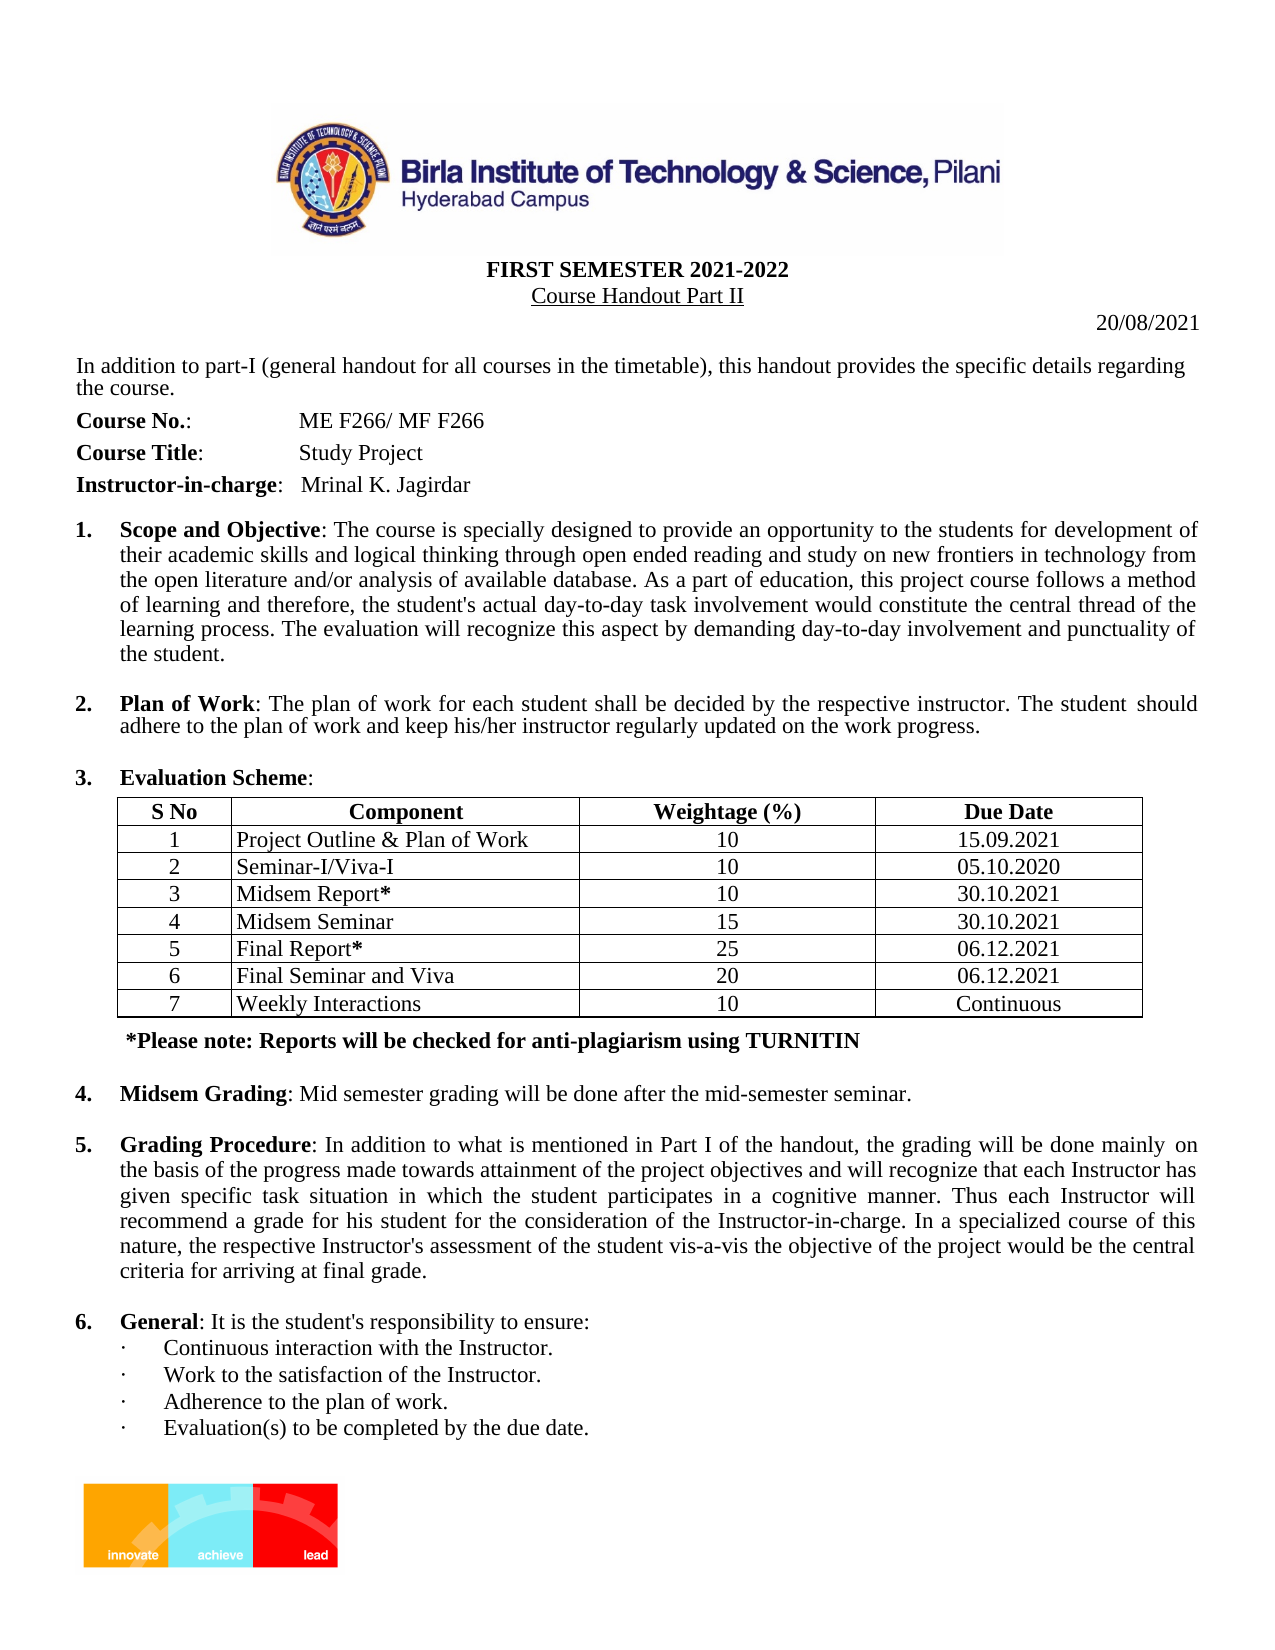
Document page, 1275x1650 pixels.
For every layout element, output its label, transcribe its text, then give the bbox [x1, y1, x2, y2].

table_cell 5 [118, 935, 231, 962]
picture [75, 1476, 345, 1575]
list Scope and Objective: The course is specially designed to provide an opportunity to the students for development of their academic skills and logical thinking through open ended reading and study on new frontiers in technology from the open literature and/or analysis of available database. As a part of education, this project course follows a method of learning and therefore, the student's actual day-to-day task involvement would constitute the central thread of the learning process. The evaluation will recognize this aspect by demanding day-to-day involvement and punctuality of the student. [75, 518, 1198, 667]
table_cell Midsem Report* [232, 880, 579, 907]
table_cell 05.10.2020 [876, 853, 1142, 879]
list General: It is the student's responsibility to ensure: [75, 1308, 1200, 1335]
table_cell 10 [580, 990, 875, 1016]
subtitle Course Handout Part II [75, 282, 1200, 308]
table_cell Continuous [876, 990, 1142, 1016]
table_cell 30.10.2021 [876, 908, 1142, 934]
table_cell 15.09.2021 [876, 826, 1142, 852]
table_cell 06.12.2021 [876, 963, 1142, 989]
table_header Component [232, 798, 579, 824]
table_header Due Date [876, 798, 1142, 824]
table_cell 25 [580, 935, 875, 962]
text *Please note: Reports will be checked for anti-plagiarism using TURNITIN [119, 1027, 1200, 1054]
list Work to the satisfaction of the Instructor. [119, 1363, 1200, 1387]
table_header Weightage (%) [580, 798, 875, 824]
picture [270, 103, 1005, 256]
text Instructor-in-charge: Mrinal K. Jagirdar [76, 472, 1200, 498]
table_cell 10 [580, 853, 875, 879]
table_cell 1 [118, 826, 231, 852]
table_cell 4 [118, 908, 231, 934]
list Adherence to the plan of work. [119, 1390, 1200, 1414]
list Grading Procedure: In addition to what is mentioned in Part I of the handout, the grading will be done mainly on the basis of the progress made towards attainment of the project objectives and will recognize that each Instructor has given specific task situation in which the student participates in a cognitive manner. Thus each Instructor will recommend a grade for his student for the consideration of the Instructor-in-charge. In a specialized course of this nature, the respective Instructor's assessment of the student vis-a-vis the objective of the project would be the central criteria for arriving at final grade. [75, 1133, 1198, 1283]
text FIRST SEMESTER 2021-2022 [75, 256, 1200, 282]
table_cell Project Outline & Plan of Work [232, 826, 579, 852]
text Course No.: ME F266/ MF F266 [76, 407, 1200, 433]
text In addition to part-I (general handout for all courses in the timetable), this handout provides the specific details regarding the course. [76, 356, 1198, 401]
table_cell 20 [580, 963, 875, 989]
table_cell Seminar-I/Viva-I [232, 853, 579, 879]
list Plan of Work: The plan of work for each student shall be decided by the respective instructor. The student should adhere to the plan of work and keep his/her instructor regularly updated on the work progress. [75, 693, 1198, 738]
table_cell 7 [118, 990, 231, 1016]
table_cell 6 [118, 963, 231, 989]
table_cell 3 [118, 880, 231, 907]
text 20/08/2021 [1017, 309, 1200, 336]
table_cell 10 [580, 826, 875, 852]
list Continuous interaction with the Instructor. [119, 1335, 1200, 1361]
table_cell Midsem Seminar [232, 908, 579, 934]
table_cell 10 [580, 880, 875, 907]
list Midsem Grading: Mid semester grading will be done after the mid-semester seminar. [75, 1080, 1200, 1106]
table_cell 30.10.2021 [876, 880, 1142, 907]
list Evaluation(s) to be completed by the due date. [119, 1417, 1200, 1441]
table_cell Final Seminar and Viva [232, 963, 579, 989]
list Evaluation Scheme: [75, 764, 1200, 791]
table_cell 15 [580, 908, 875, 934]
text Course Title: Study Project [76, 439, 1200, 466]
table_cell 2 [118, 853, 231, 879]
table_cell Final Report* [232, 935, 579, 962]
table_header S No [118, 798, 231, 824]
table_cell 06.12.2021 [876, 935, 1142, 962]
table_cell Weekly Interactions [232, 990, 579, 1016]
